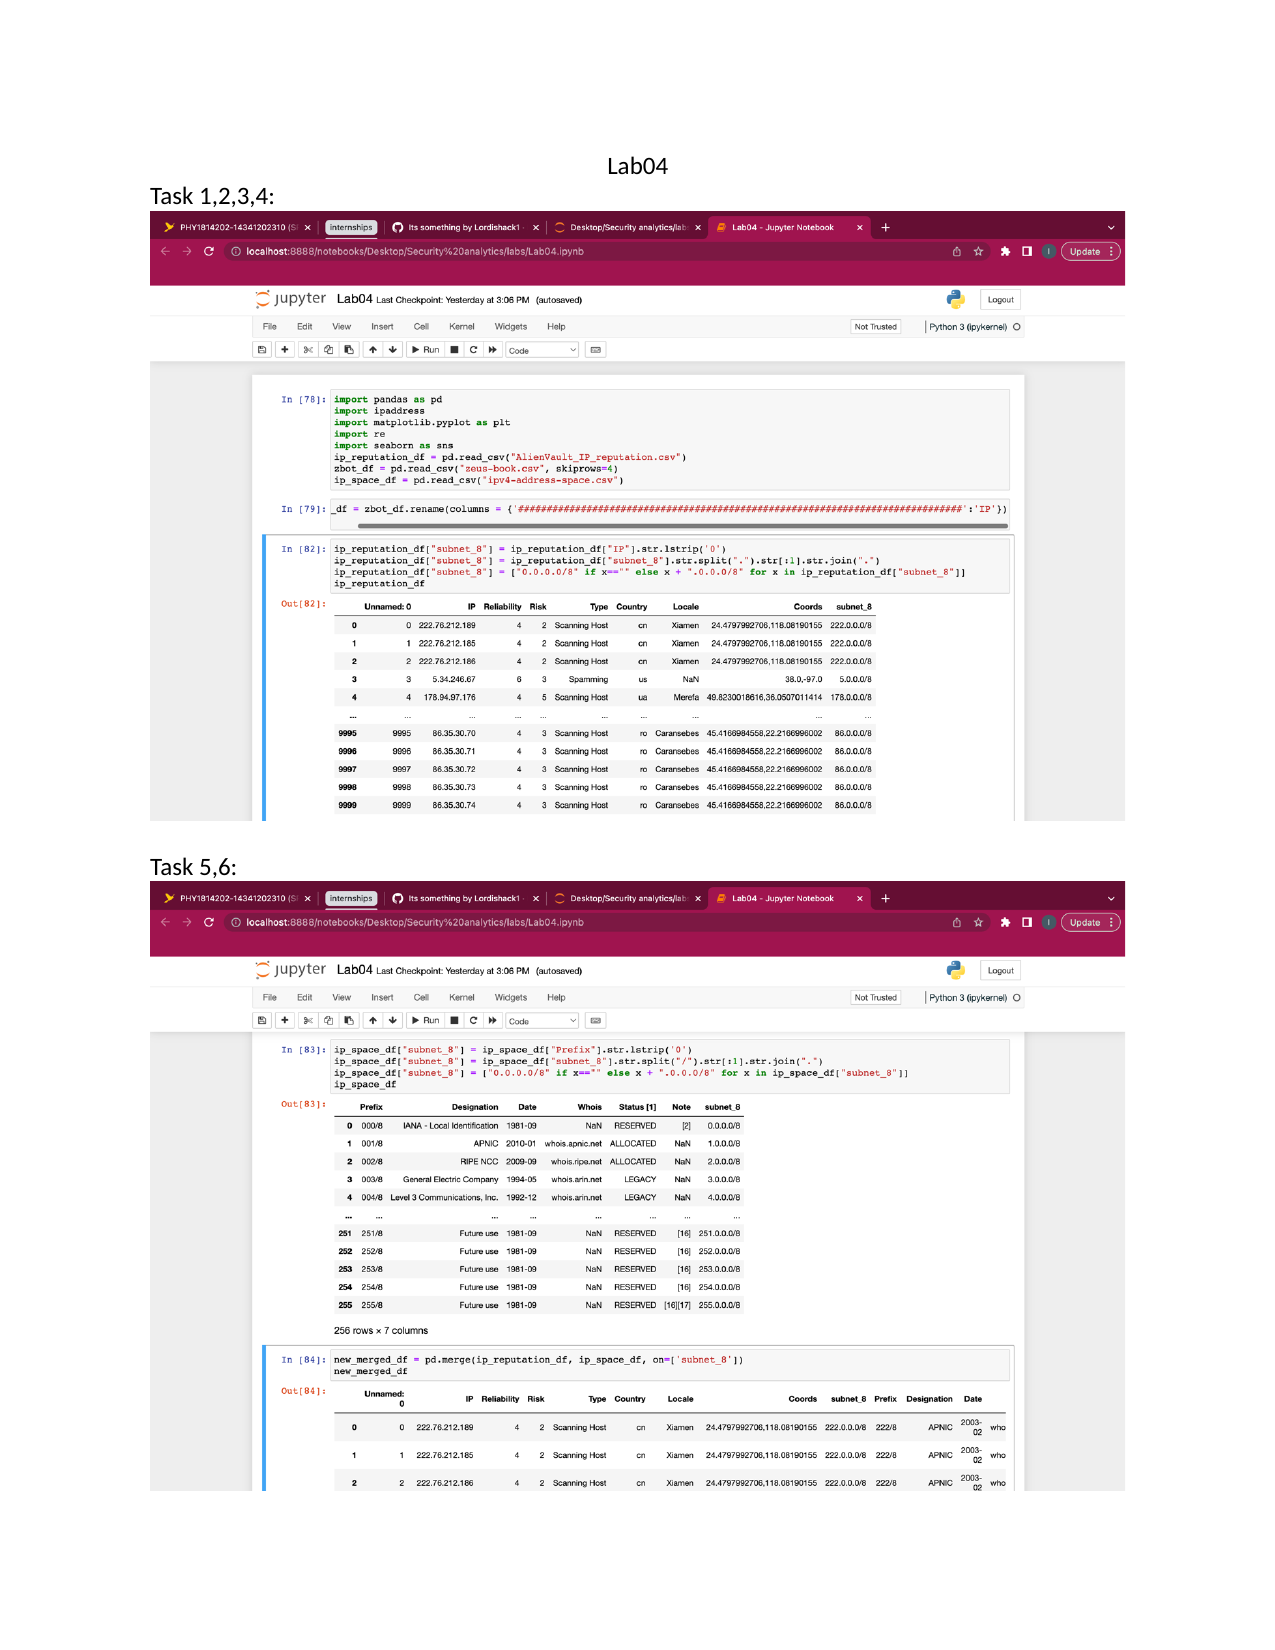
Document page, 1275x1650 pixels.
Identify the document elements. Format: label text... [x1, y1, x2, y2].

picture [150, 881, 1125, 1491]
picture [150, 211, 1125, 821]
text Task 1,2,3,4: [150, 181, 1125, 211]
text Lab04 [150, 150, 1125, 181]
text Task 5,6: [150, 851, 1125, 881]
